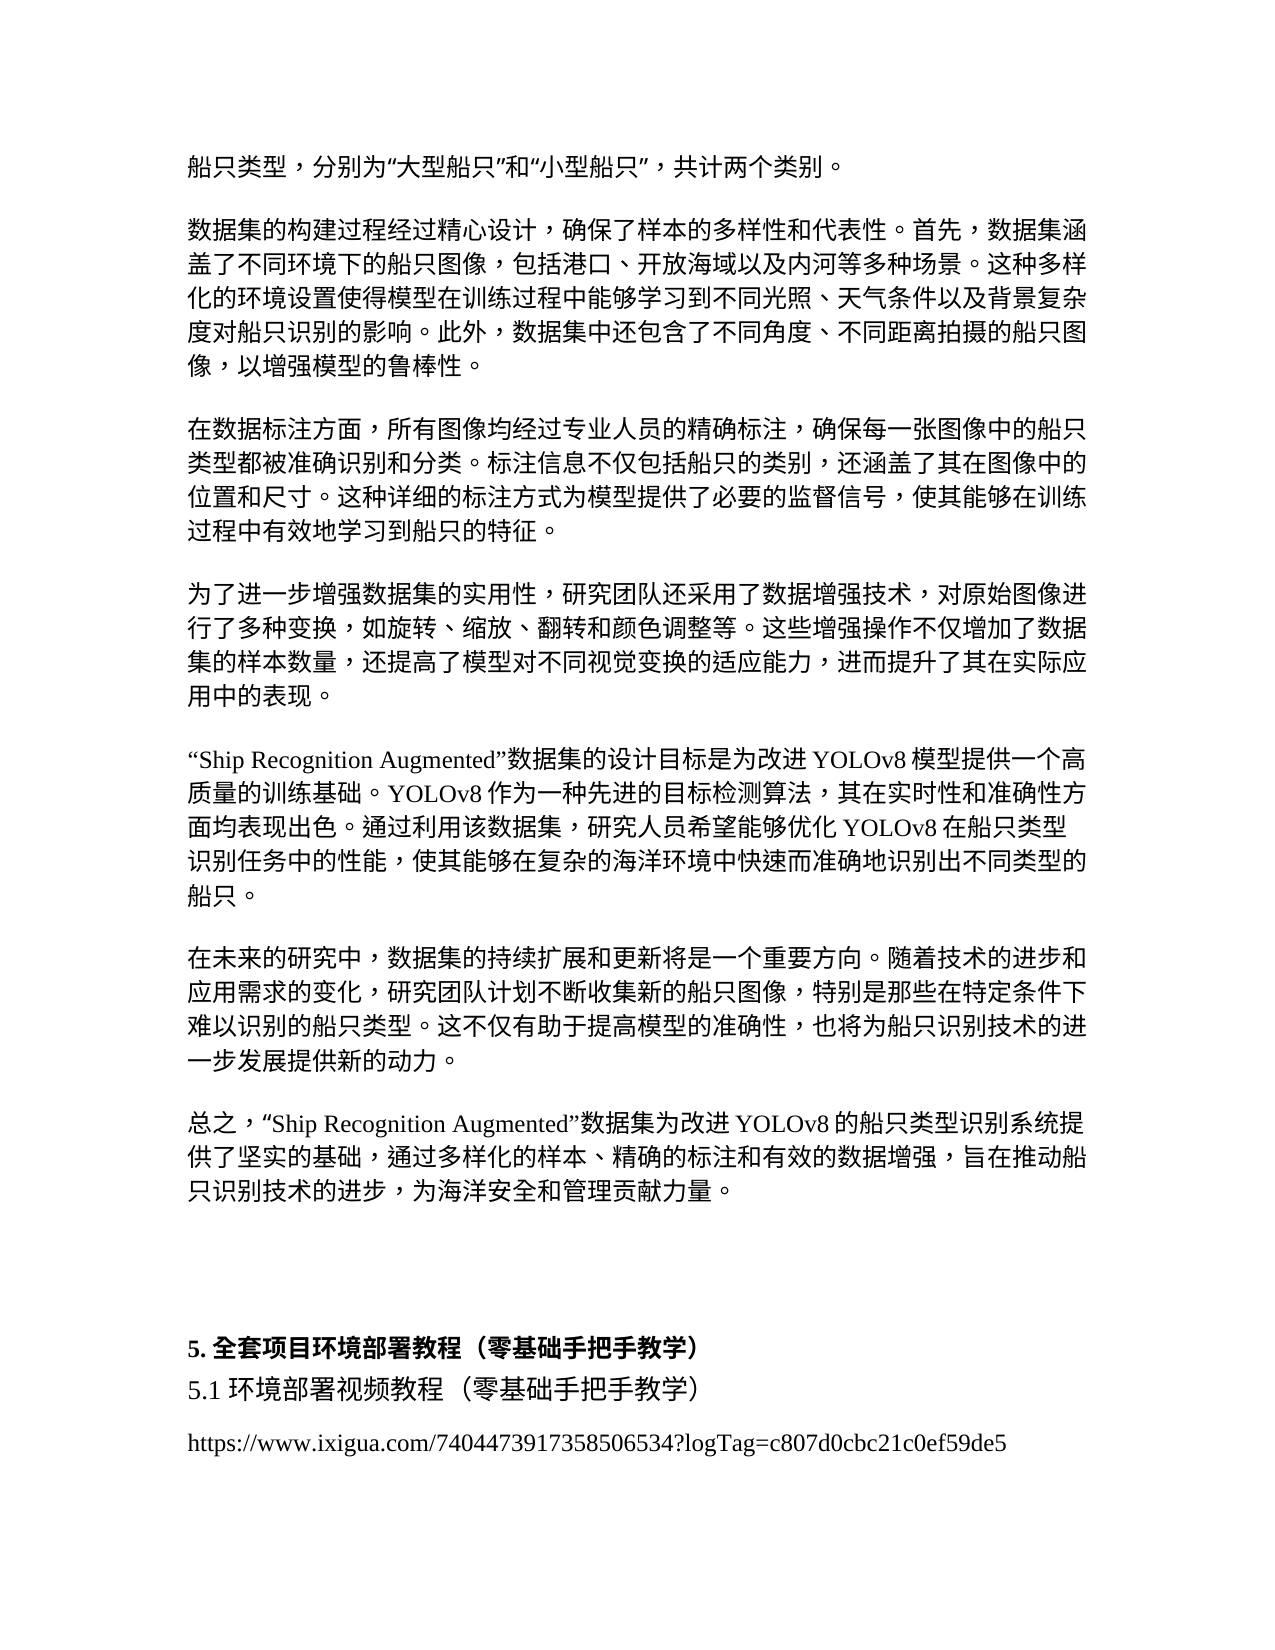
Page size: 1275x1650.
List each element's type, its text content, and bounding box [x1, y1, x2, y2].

text https://www.ixigua.com/7404473917358506534?logTag=c807d0cbc21c0ef59de5 [187, 1428, 1087, 1457]
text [187, 150, 1087, 1208]
subtitle 5. 全套项目环境部署教程（零基础手把手教学） [187, 1331, 1087, 1365]
text 5.1 环境部署视频教程（零基础手把手教学） [187, 1370, 1087, 1407]
